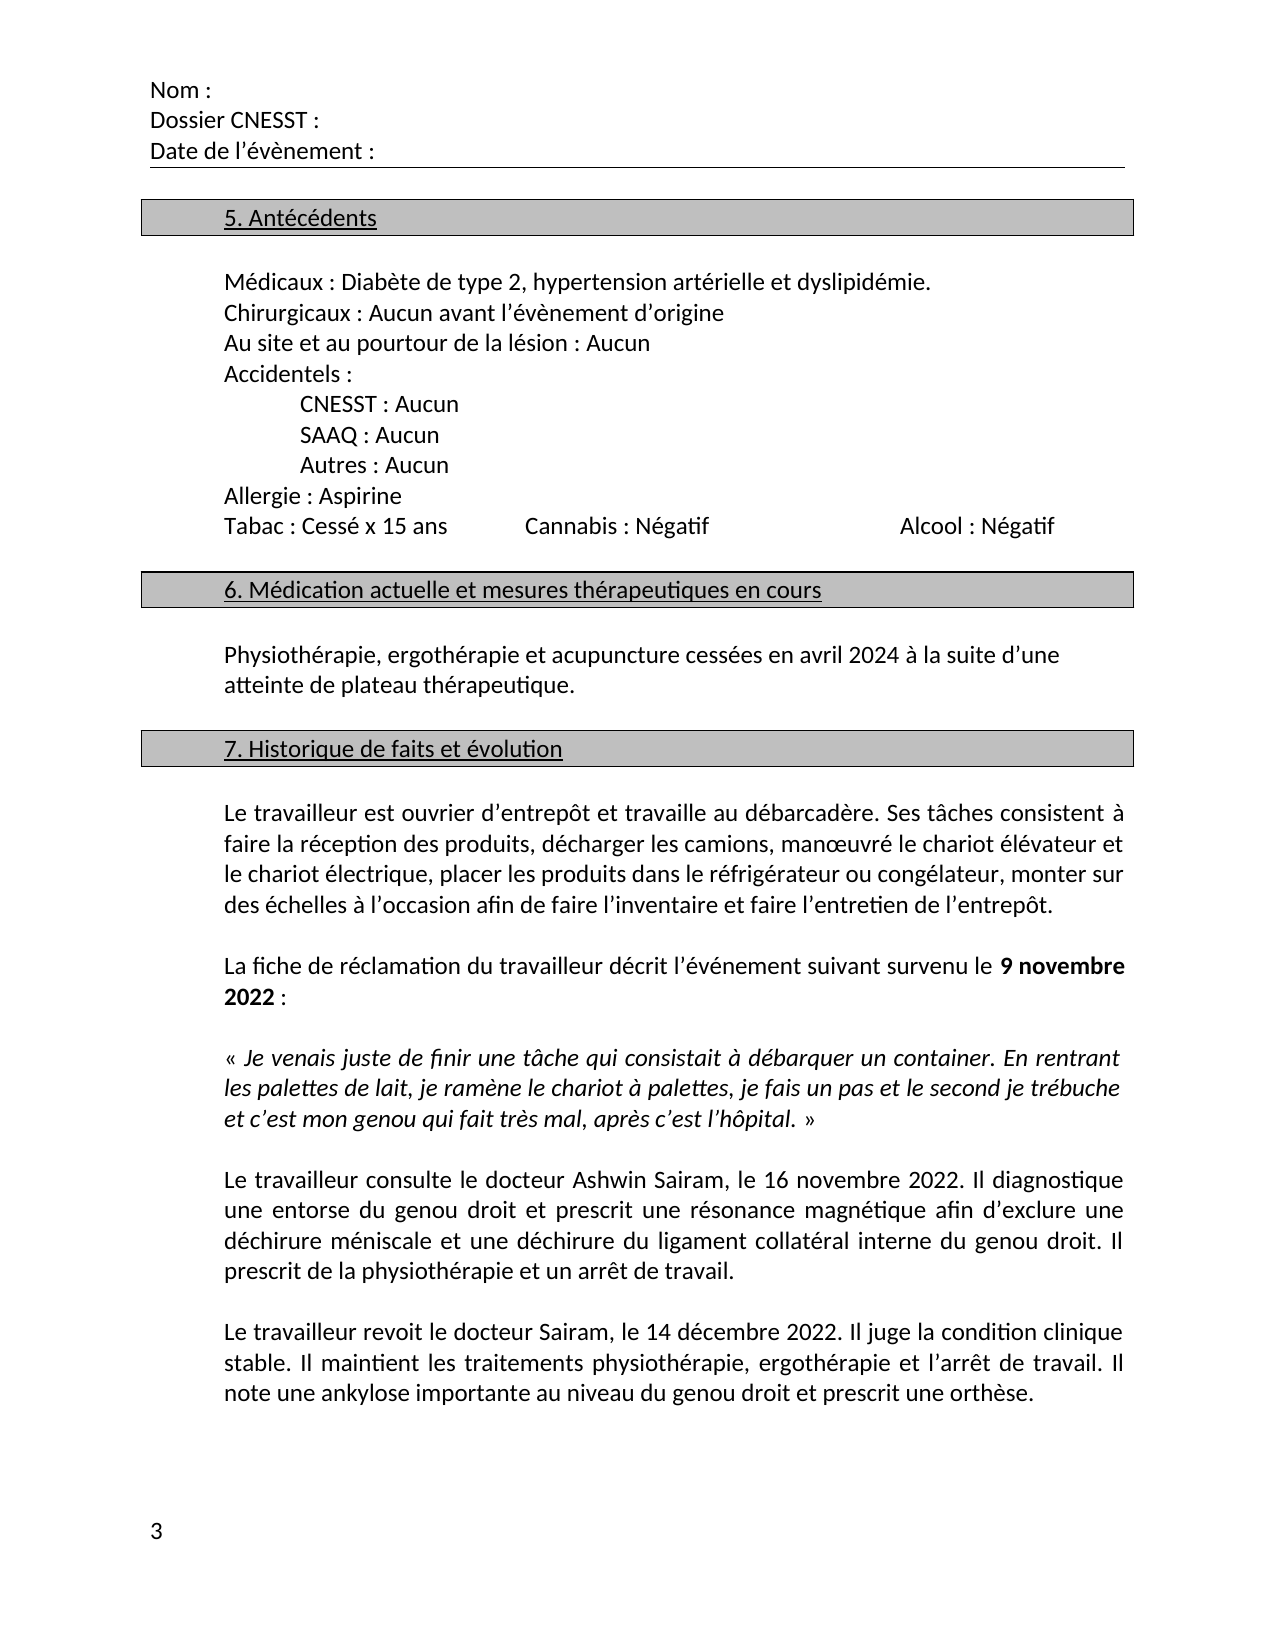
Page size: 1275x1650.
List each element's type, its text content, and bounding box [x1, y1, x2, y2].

text CNESST : Aucun [224, 388, 1125, 419]
text Le travailleur consulte le docteur Ashwin Sairam, le 16 novembre 2022. Il diagnostique une entorse du genou droit et prescrit une résonance magnétique afin d’exclure une déchirure méniscale et une déchirure du ligament collatéral interne du genou droit. Il prescrit de la physiothérapie et un arrêt de travail. [224, 1164, 1125, 1286]
text Le travailleur est ouvrier d’entrepôt et travaille au débarcadère. Ses tâches consistent à faire la réception des produits, décharger les camions, manœuvré le chariot élévateur et le chariot électrique, placer les produits dans le réfrigérateur ou congélateur, monter sur des échelles à l’occasion afin de faire l’inventaire et faire l’entretien de l’entrepôt. [224, 798, 1125, 920]
text Chirurgicaux : Aucun avant l’évènement d’origine [224, 297, 1125, 327]
text Physiothérapie, ergothérapie et acupuncture cessées en avril 2024 à la suite d’une atteinte de plateau thérapeutique. [224, 639, 1125, 700]
text 5. Antécédents [142, 200, 1133, 235]
text Accidentels : [224, 358, 1125, 388]
text Autres : Aucun [224, 449, 1125, 480]
text SAAQ : Aucun [224, 419, 1125, 449]
text Le travailleur revoit le docteur Sairam, le 14 décembre 2022. Il juge la condition clinique stable. Il maintient les traitements physiothérapie, ergothérapie et l’arrêt de travail. Il note une ankylose importante au niveau du genou droit et prescrit une orthèse. [224, 1316, 1125, 1408]
text 7. Historique de faits et évolution [142, 731, 1133, 766]
text « Je venais juste de finir une tâche qui consistait à débarquer un container. En rentrant les palettes de lait, je ramène le chariot à palettes, je fais un pas et le second je trébuche et c’est mon genou qui fait très mal, après c’est l’hôpital. » [224, 1042, 1125, 1133]
text Allergie : Aspirine [224, 480, 1125, 510]
text La fiche de réclamation du travailleur décrit l’événement suivant survenu le 9 novembre 2022 : [224, 950, 1125, 1011]
text Au site et au pourtour de la lésion : Aucun [224, 327, 1125, 358]
text Tabac : Cessé x 15 ans Cannabis : Négatif Alcool : Négatif [224, 510, 1125, 541]
text Médicaux : Diabète de type 2, hypertension artérielle et dyslipidémie. [224, 266, 1125, 297]
text 6. Médication actuelle et mesures thérapeutiques en cours [142, 573, 1133, 607]
